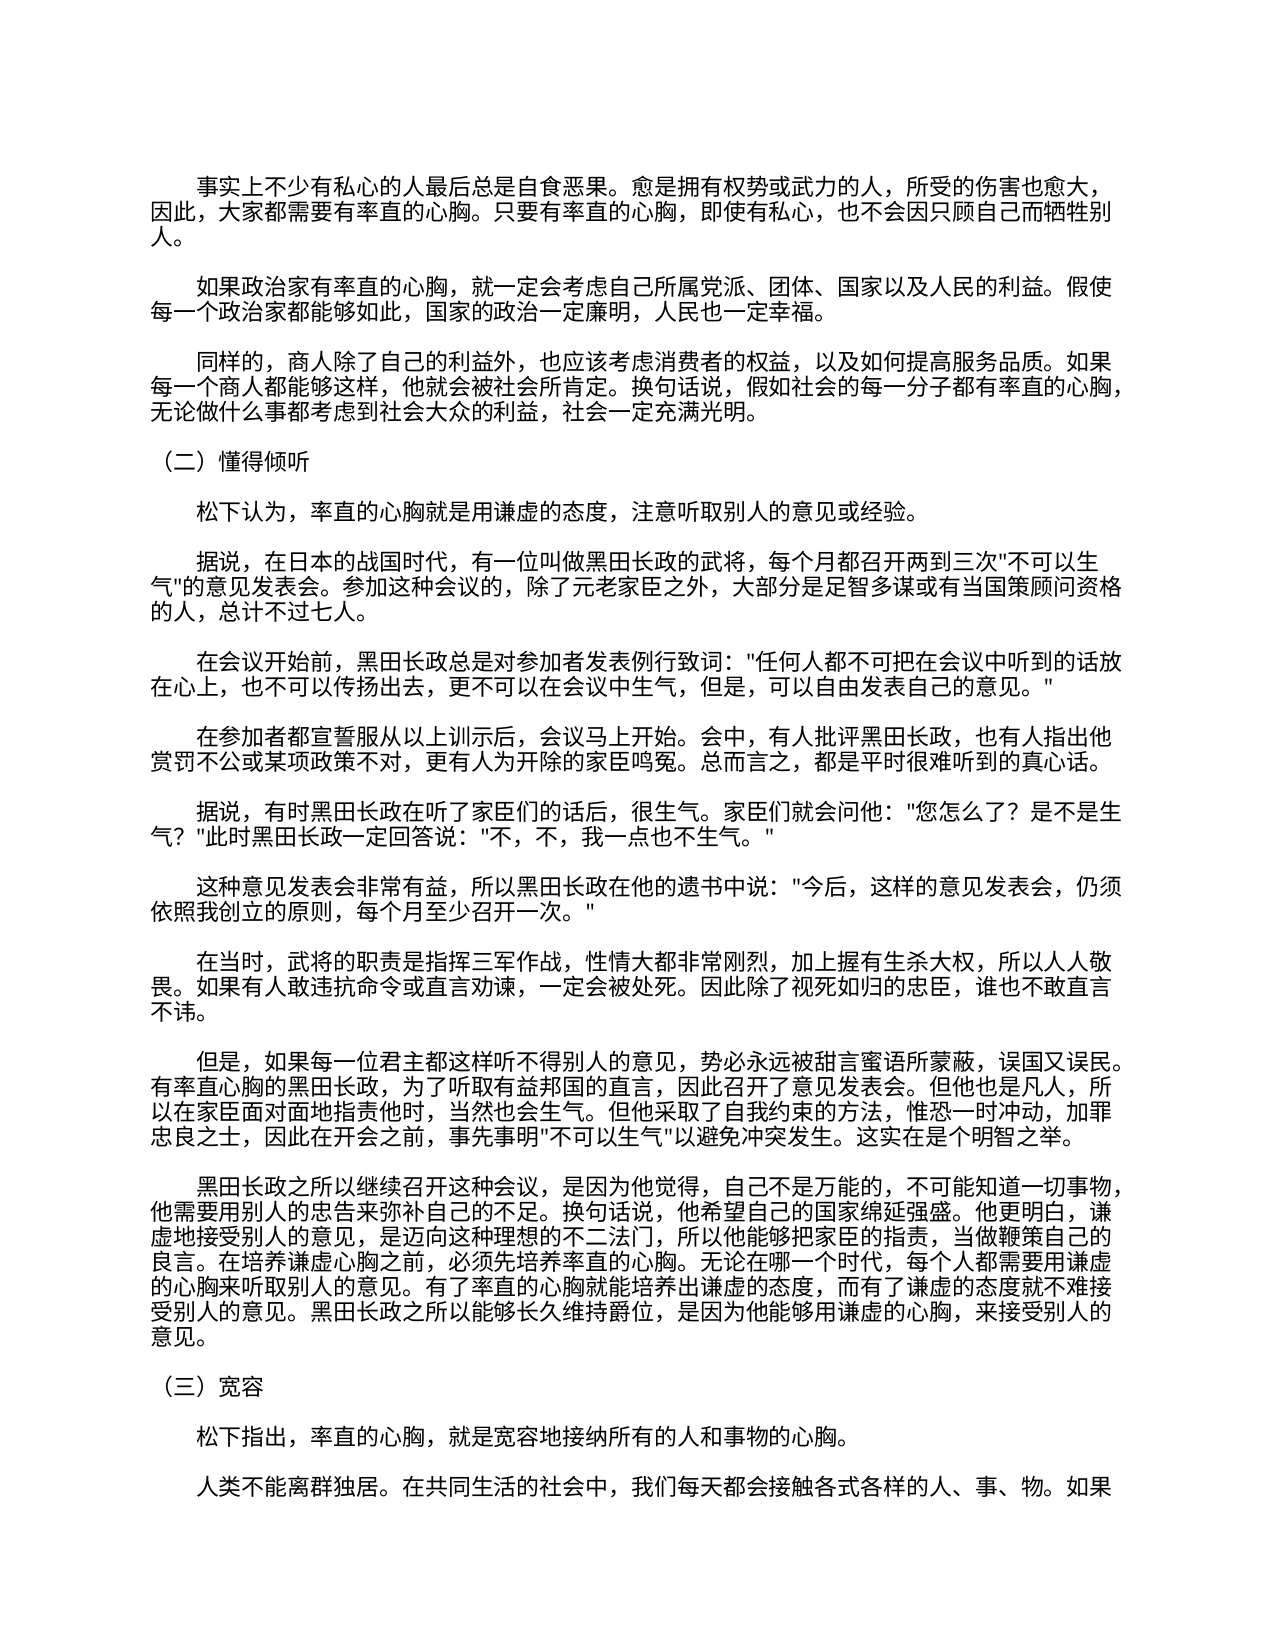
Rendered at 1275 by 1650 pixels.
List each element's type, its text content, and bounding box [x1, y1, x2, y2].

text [150, 1475, 1125, 1500]
text 松下指出，率直的心胸，就是宽容地接纳所有的人和事物的心胸。 [150, 1425, 1125, 1450]
text 黑田长政之所以继续召开这种会议，是因为他觉得，自己不是万能的，不可能知道一切事物，他需要用别人的忠告来弥补自己的不足。换句话说，他希望自己的国家绵延强盛。他更明白，谦虚地接受别人的意见，是迈向这种理想的不二法门，所以他能够把家臣的指责，当做鞭策自己的良言。在培养谦虚心胸之前，必须先培养率直的心胸。无论在哪一个时代，每个人都需要用谦虚的心胸来听取别人的意见。有了率直的心胸就能培养出谦虚的态度，而有了谦虚的态度就不难接受别人的意见。黑田长政之所以能够长久维持爵位，是因为他能够用谦虚的心胸，来接受别人的意见。 [150, 1175, 1125, 1350]
text （三）宽容 [150, 1375, 1125, 1400]
text 这种意见发表会非常有益，所以黑田长政在他的遗书中说："今后，这样的意见发表会，仍须依照我创立的原则，每个月至少召开一次。" [150, 875, 1125, 925]
text 同样的，商人除了自己的利益外，也应该考虑消费者的权益，以及如何提高服务品质。如果每一个商人都能够这样，他就会被社会所肯定。换句话说，假如社会的每一分子都有率直的心胸，无论做什么事都考虑到社会大众的利益，社会一定充满光明。 [150, 350, 1125, 425]
text 据说，有时黑田长政在听了家臣们的话后，很生气。家臣们就会问他："您怎么了？是不是生气？"此时黑田长政一定回答说："不，不，我一点也不生气。" [150, 800, 1125, 850]
text 但是，如果每一位君主都这样听不得别人的意见，势必永远被甜言蜜语所蒙蔽，误国又误民。有率直心胸的黑田长政，为了听取有益邦国的直言，因此召开了意见发表会。但他也是凡人，所以在家臣面对面地指责他时，当然也会生气。但他采取了自我约束的方法，惟恐一时冲动，加罪忠良之士，因此在开会之前，事先事明"不可以生气"以避免冲突发生。这实在是个明智之举。 [150, 1050, 1125, 1150]
text 据说，在日本的战国时代，有一位叫做黑田长政的武将，每个月都召开两到三次"不可以生气"的意见发表会。参加这种会议的，除了元老家臣之外，大部分是足智多谋或有当国策顾问资格的人，总计不过七人。 [150, 550, 1125, 625]
text 事实上不少有私心的人最后总是自食恶果。愈是拥有权势或武力的人，所受的伤害也愈大，因此，大家都需要有率直的心胸。只要有率直的心胸，即使有私心，也不会因只顾自己而牺牲别人。 [150, 175, 1125, 250]
text 如果政治家有率直的心胸，就一定会考虑自己所属党派、团体、国家以及人民的利益。假使每一个政治家都能够如此，国家的政治一定廉明，人民也一定幸福。 [150, 275, 1125, 325]
text 松下认为，率直的心胸就是用谦虚的态度，注意听取别人的意见或经验。 [150, 500, 1125, 525]
text 在当时，武将的职责是指挥三军作战，性情大都非常刚烈，加上握有生杀大权，所以人人敬畏。如果有人敢违抗命令或直言劝谏，一定会被处死。因此除了视死如归的忠臣，谁也不敢直言不讳。 [150, 950, 1125, 1025]
text （二）懂得倾听 [150, 450, 1125, 475]
text 在会议开始前，黑田长政总是对参加者发表例行致词："任何人都不可把在会议中听到的话放在心上，也不可以传扬出去，更不可以在会议中生气，但是，可以自由发表自己的意见。" [150, 650, 1125, 700]
text 在参加者都宣誓服从以上训示后，会议马上开始。会中，有人批评黑田长政，也有人指出他赏罚不公或某项政策不对，更有人为开除的家臣鸣冤。总而言之，都是平时很难听到的真心话。 [150, 725, 1125, 775]
